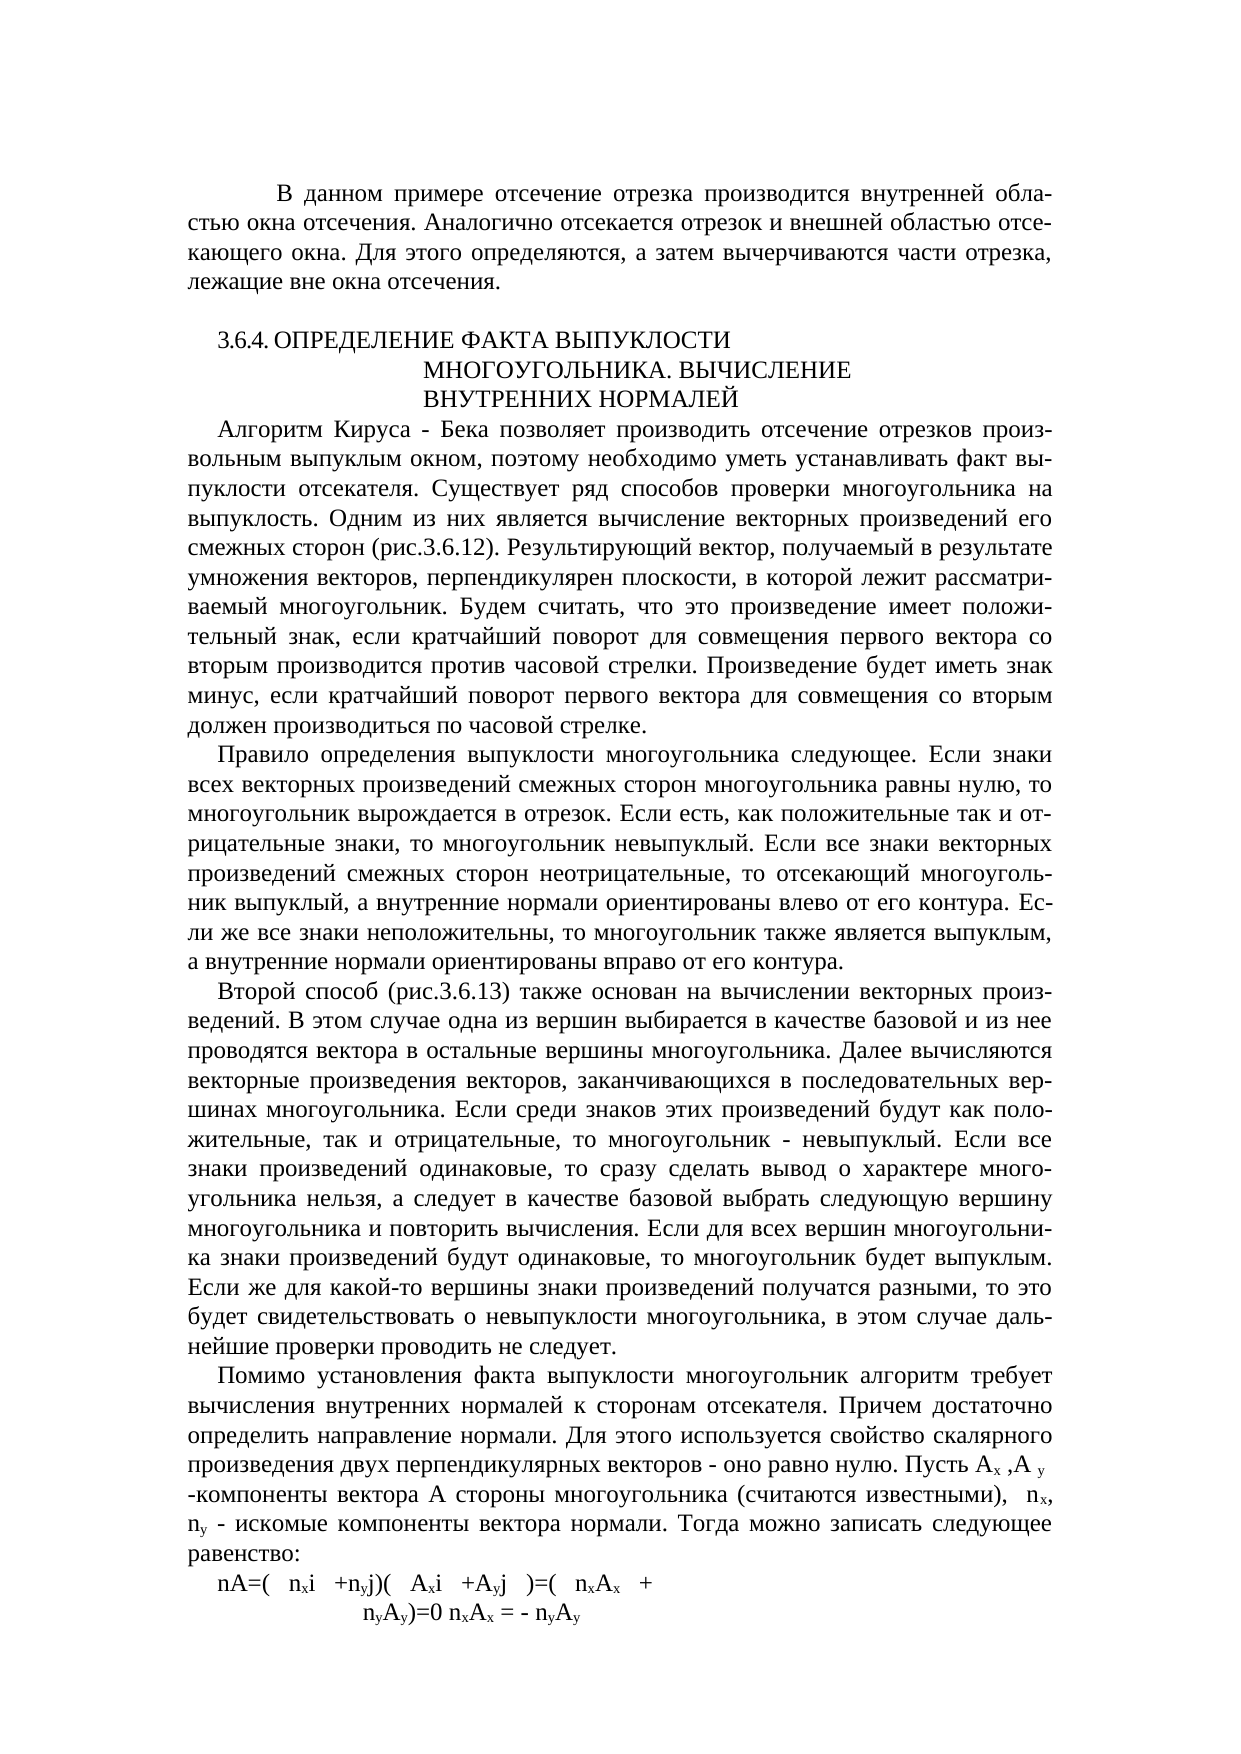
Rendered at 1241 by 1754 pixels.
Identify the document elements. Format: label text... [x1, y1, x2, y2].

text Правило определения выпуклости многоугольника следующее. Если знаки всех векторных произведений смежных сторон многоугольника равны нулю, то многоугольник вырождается в отрезок. Если есть, как положительные так и от- рицательные знаки, то многоугольник невыпуклый. Если все знаки векторных произведений смежных сторон неотрицательные, то отсекающий многоуголь- ник выпуклый, а внутренние нормали ориентированы влево от его контура. Ес- ли же все знаки неположительны, то многоугольник также является выпуклым, а внутренние нормали ориентированы вправо от его контура. [187, 739, 1053, 975]
text В данном примере отсечение отрезка производится внутренней обла- стью окна отсечения. Аналогично отсекается отрезок и внешней областью отсе- кающего окна. Для этого определяются, а затем вычерчиваются части отрезка, лежащие вне окна отсечения. [187, 178, 1053, 295]
text Помимо установления факта выпуклости многоугольник алгоритм требует вычисления внутренних нормалей к сторонам отсекателя. Причем достаточно определить направление нормали. Для этого используется свойство скалярного произведения двух перпендикулярных векторов - оно равно нулю. Пусть Ax ,A y [187, 1361, 1053, 1478]
text Второй способ (рис.3.6.13) также основан на вычислении векторных произ- ведений. В этом случае одна из вершин выбирается в качестве базовой и из нее проводятся вектора в остальные вершины многоугольника. Далее вычисляются векторные произведения векторов, заканчивающихся в последовательных вер- шинах многоугольника. Если среди знаков этих произведений будут как поло- жительные, так и отрицательные, то многоугольник - невыпуклый. Если все знаки произведений одинаковые, то сразу сделать вывод о характере много- угольника нельзя, а следует в качестве базовой выбрать следующую вершину многоугольника и повторить вычисления. Если для всех вершин многоугольни- ка знаки произведений будут одинаковые, то многоугольник будет выпуклым. Если же для какой-то вершины знаки произведений получатся разными, то это будет свидетельствовать о невыпуклости многоугольника, в этом случае даль- нейшие проверки проводить не следует. [187, 976, 1053, 1360]
text Алгоритм Кируса - Бека позволяет производить отсечение отрезков произ- вольным выпуклым окном, поэтому необходимо уметь устанавливать факт вы- пуклости отсекателя. Существует ряд способов проверки многоугольника на выпуклость. Одним из них является вычисление векторных произведений его смежных сторон (рис.3.6.12). Результирующий вектор, получаемый в результате умножения векторов, перпендикулярен плоскости, в которой лежит рассматри- ваемый многоугольник. Будем считать, что это произведение имеет положи- тельный знак, если кратчайший поворот для совмещения первого вектора со вторым производится против часовой стрелки. Произведение будет иметь знак минус, если кратчайший поворот первого вектора для совмещения со вторым должен производиться по часовой стрелке. [187, 414, 1053, 738]
text -компоненты вектора A стороны многоугольника (считаются известными), nx, ny - искомые компоненты вектора нормали. Тогда можно записать следующее равенство: [187, 1479, 1053, 1567]
list ОПРЕДЕЛЕНИЕ ФАКТА ВЫПУКЛОСТИ МНОГОУГОЛЬНИКА. ВЫЧИСЛЕНИЕ ВНУТРЕННИХ НОРМАЛЕЙ [217, 325, 986, 413]
text nA=( nxi +nyj)( Axi +Ayj )=( nxAx + nyAy)=0 nxAx = - nyAy [217, 1568, 653, 1626]
